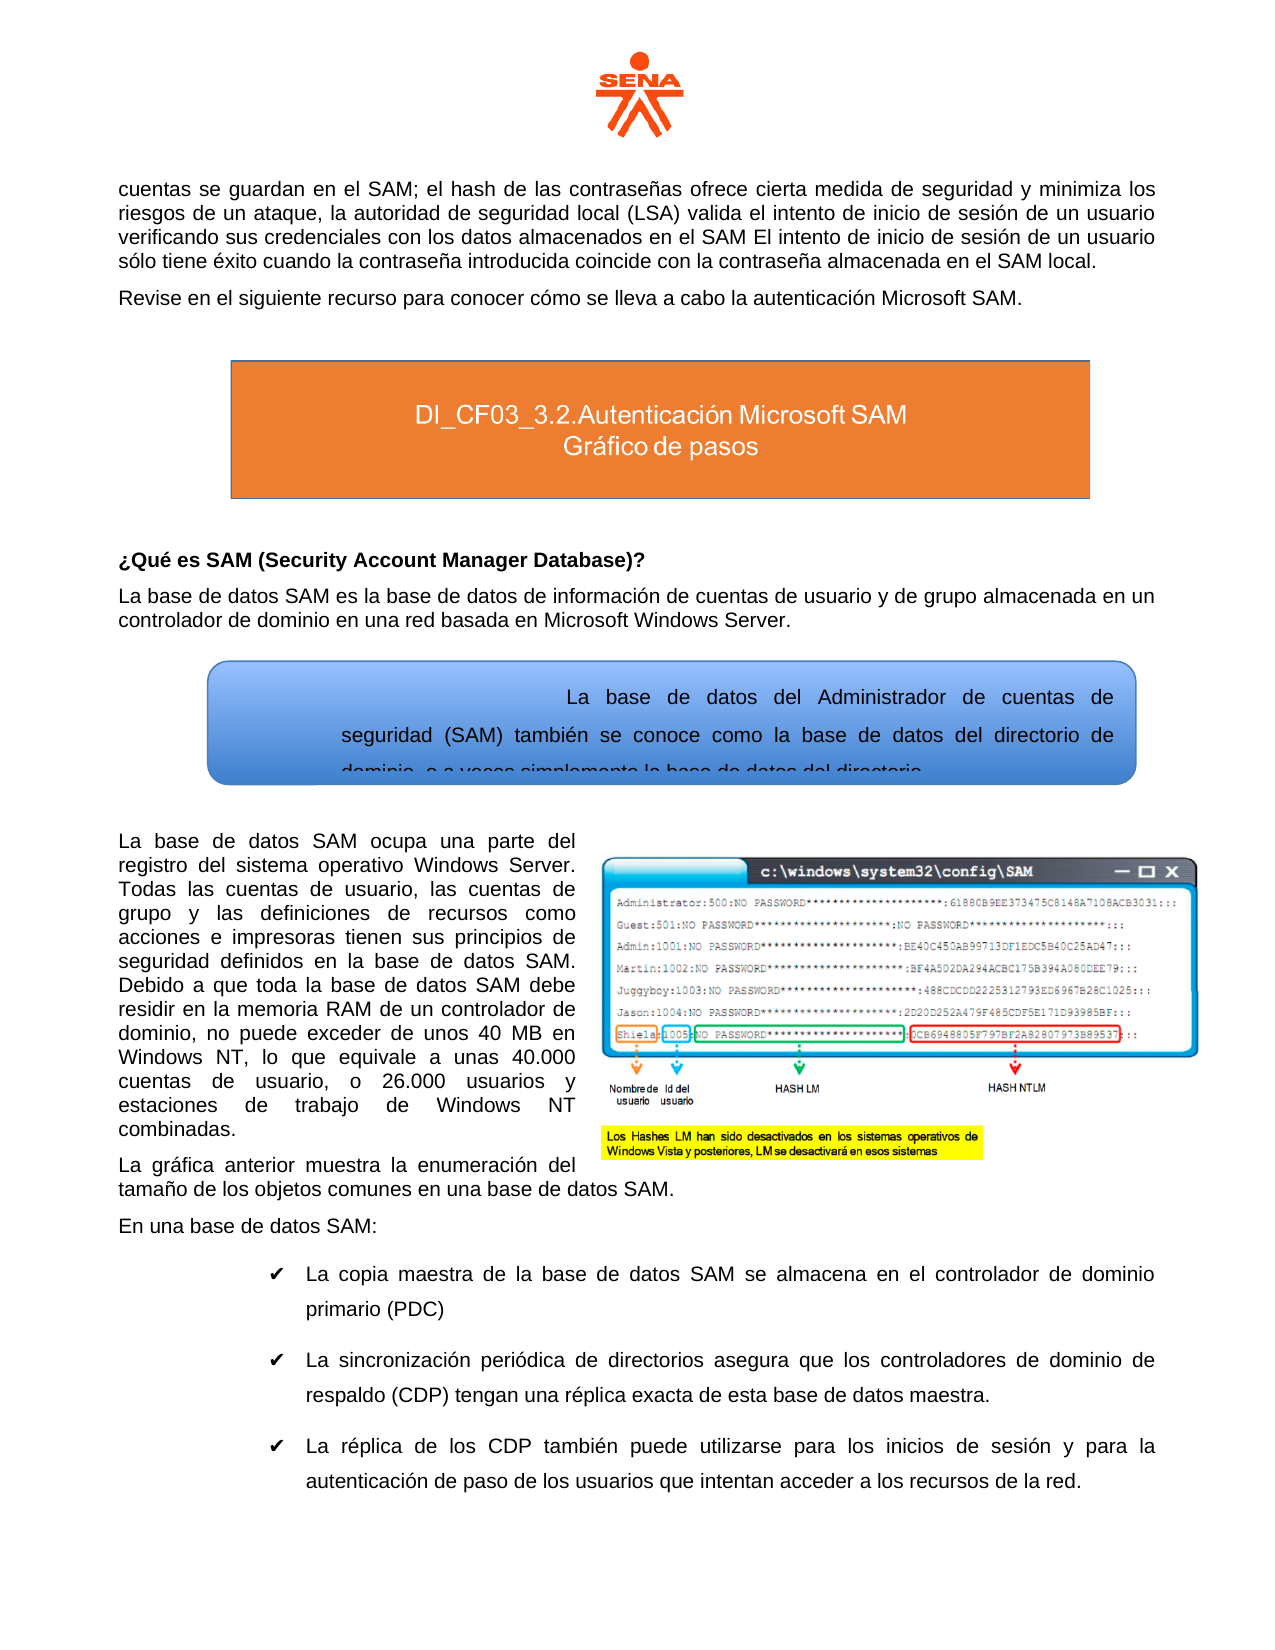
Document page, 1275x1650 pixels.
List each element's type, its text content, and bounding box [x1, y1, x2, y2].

text Revise en el siguiente recurso para conocer cómo se lleva a cabo la autenticación Microsoft SAM. [118, 286, 1157, 309]
list La réplica de los CDP también puede utilizarse para los inicios de sesión y para la autenticación de paso de los usuarios que intentan acceder a los recursos de la red. [268, 1423, 1157, 1493]
text La gráfica anterior muestra la enumeración del tamaño de los objetos comunes en una base de datos SAM. [118, 1153, 1152, 1201]
list La sincronización periódica de directorios asegura que los controladores de dominio de respaldo (CDP) tengan una réplica exacta de esta base de datos maestra. [268, 1336, 1157, 1407]
picture [595, 850, 1202, 1160]
text La base de datos SAM es la base de datos de información de cuentas de usuario y de grupo almacenada en un controlador de dominio en una red basada en Microsoft Windows Server. [118, 584, 1157, 632]
text En una base de datos SAM: [118, 1214, 1157, 1238]
list La copia maestra de la base de datos SAM se almacena en el controlador de dominio primario (PDC) [268, 1250, 1157, 1320]
text La base de datos SAM ocupa una parte del registro del sistema operativo Windows Server. Todas las cuentas de usuario, las cuentas de grupo y las definiciones de recursos como acciones e impresoras tienen sus principios de seguridad definidos en la base de datos SAM. Debido a que toda la base de datos SAM debe residir en la memoria RAM de un controlador de dominio, no puede exceder de unos 40 MB en Windows NT, lo que equivale a unas 40.000 cuentas de usuario, o 26.000 usuarios y estaciones de trabajo de Windows NT combinadas. [118, 829, 709, 1141]
picture [230, 360, 1091, 499]
picture [585, 48, 690, 142]
text ¿Qué es SAM (Security Account Manager Database)? [118, 548, 1157, 572]
